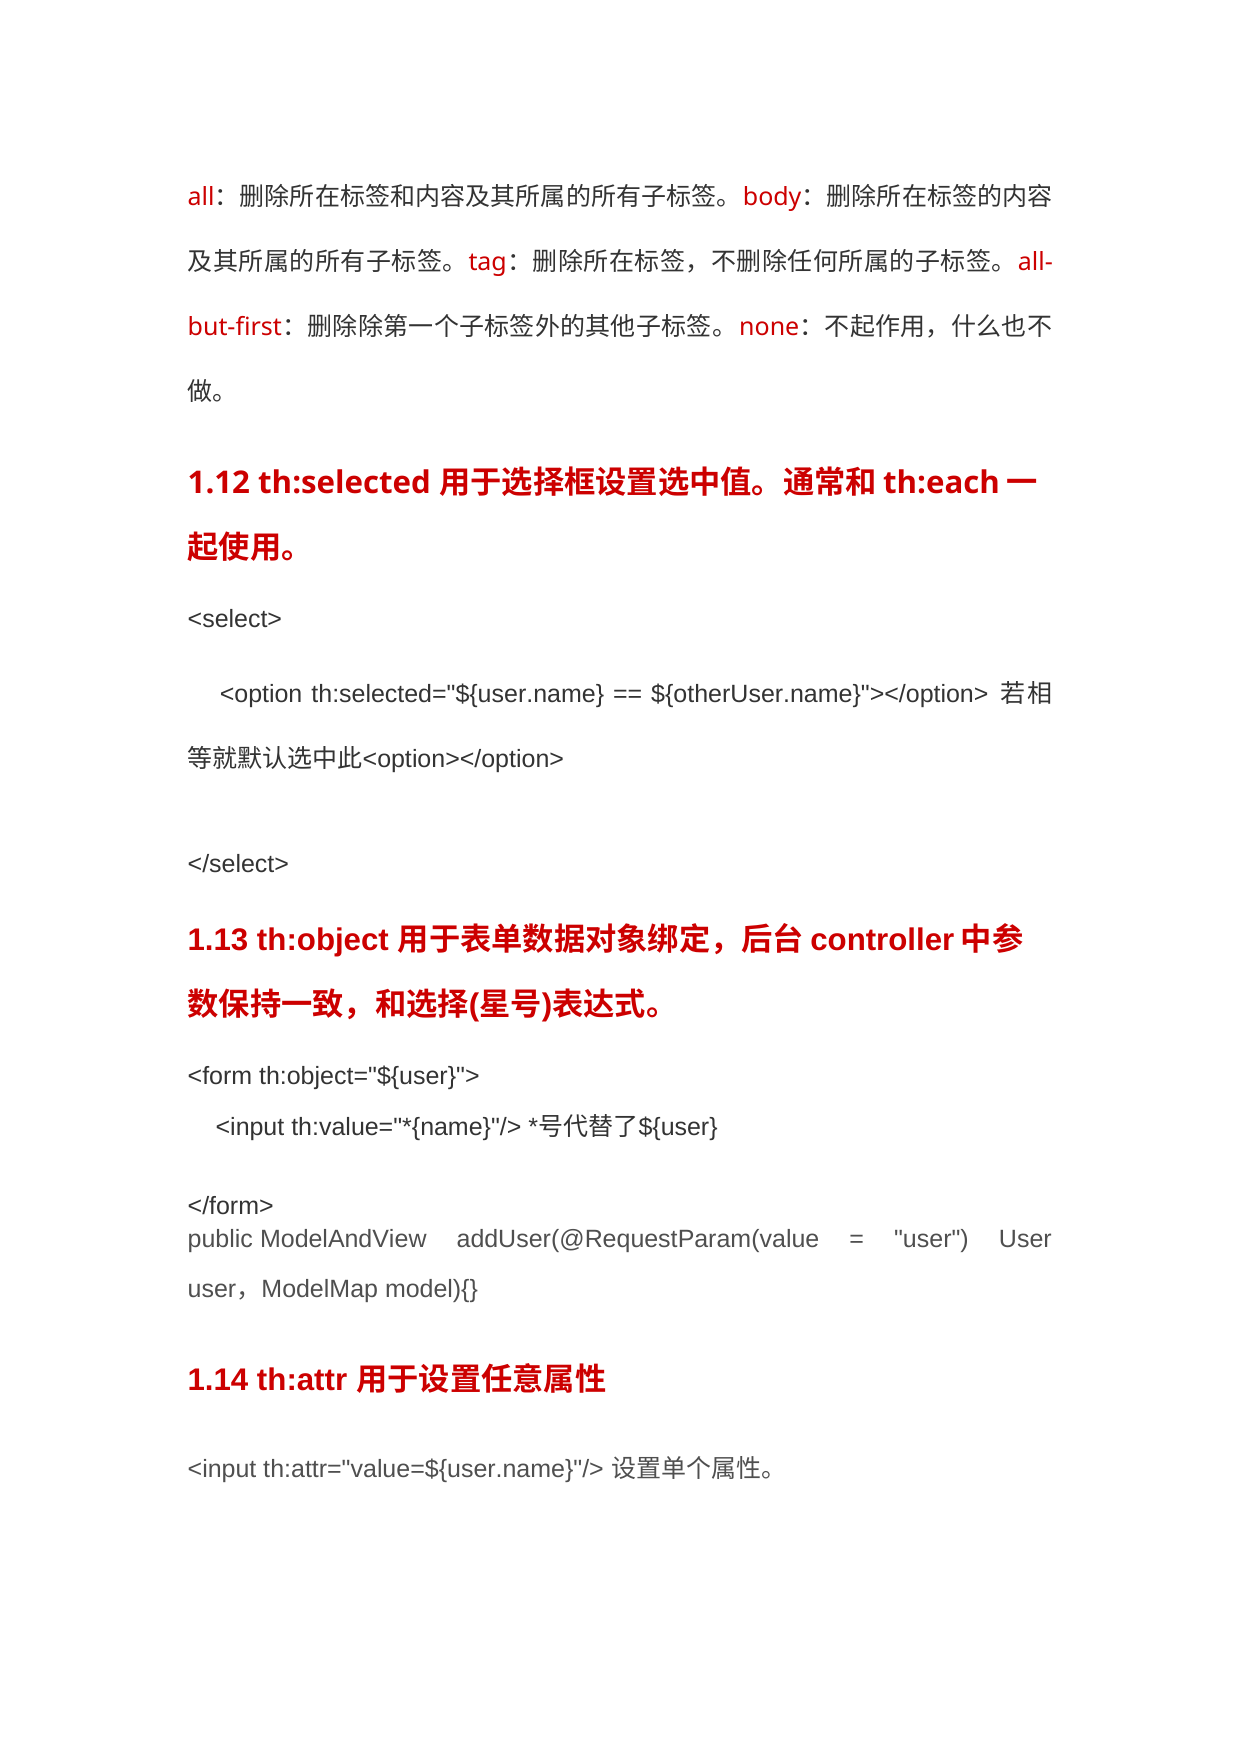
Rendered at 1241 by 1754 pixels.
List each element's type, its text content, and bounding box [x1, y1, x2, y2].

text </select> [187, 847, 1053, 879]
text <option th:selected="${user.name} == ${otherUser.name}"></option> 若相等就默认选中此<option></option> [187, 659, 1053, 822]
text <input th:attr="value=${user.name}"/> 设置单个属性。 [187, 1434, 1053, 1499]
text <input th:value="*{name}"/> *号代替了${user} [187, 1092, 1053, 1189]
text 1.13 th:object 用于表单数据对象绑定，后台controller中参数保持一致，和选择(星号)表达式。 [187, 904, 1053, 1034]
text all：删除所在标签和内容及其所属的所有子标签。body：删除所在标签的内容及其所属的所有子标签。tag：删除所在标签，不删除任何所属的子标签。all-but-first：删除除第一个子标签外的其他子标签。none：不起作用，什么也不做。 [187, 162, 1053, 422]
text <form th:object="${user}"> [187, 1059, 1053, 1092]
text 1.14 th:attr 用于设置任意属性 [187, 1344, 1053, 1409]
text 1.12 th:selected 用于选择框设置选中值。通常和th:each一起使用。 [187, 447, 1053, 577]
text public ModelAndView addUser(@RequestParam(value = "user") User user，ModelMap model){} [187, 1222, 1053, 1319]
text <select> [187, 602, 1053, 634]
text </form> [187, 1189, 1053, 1222]
